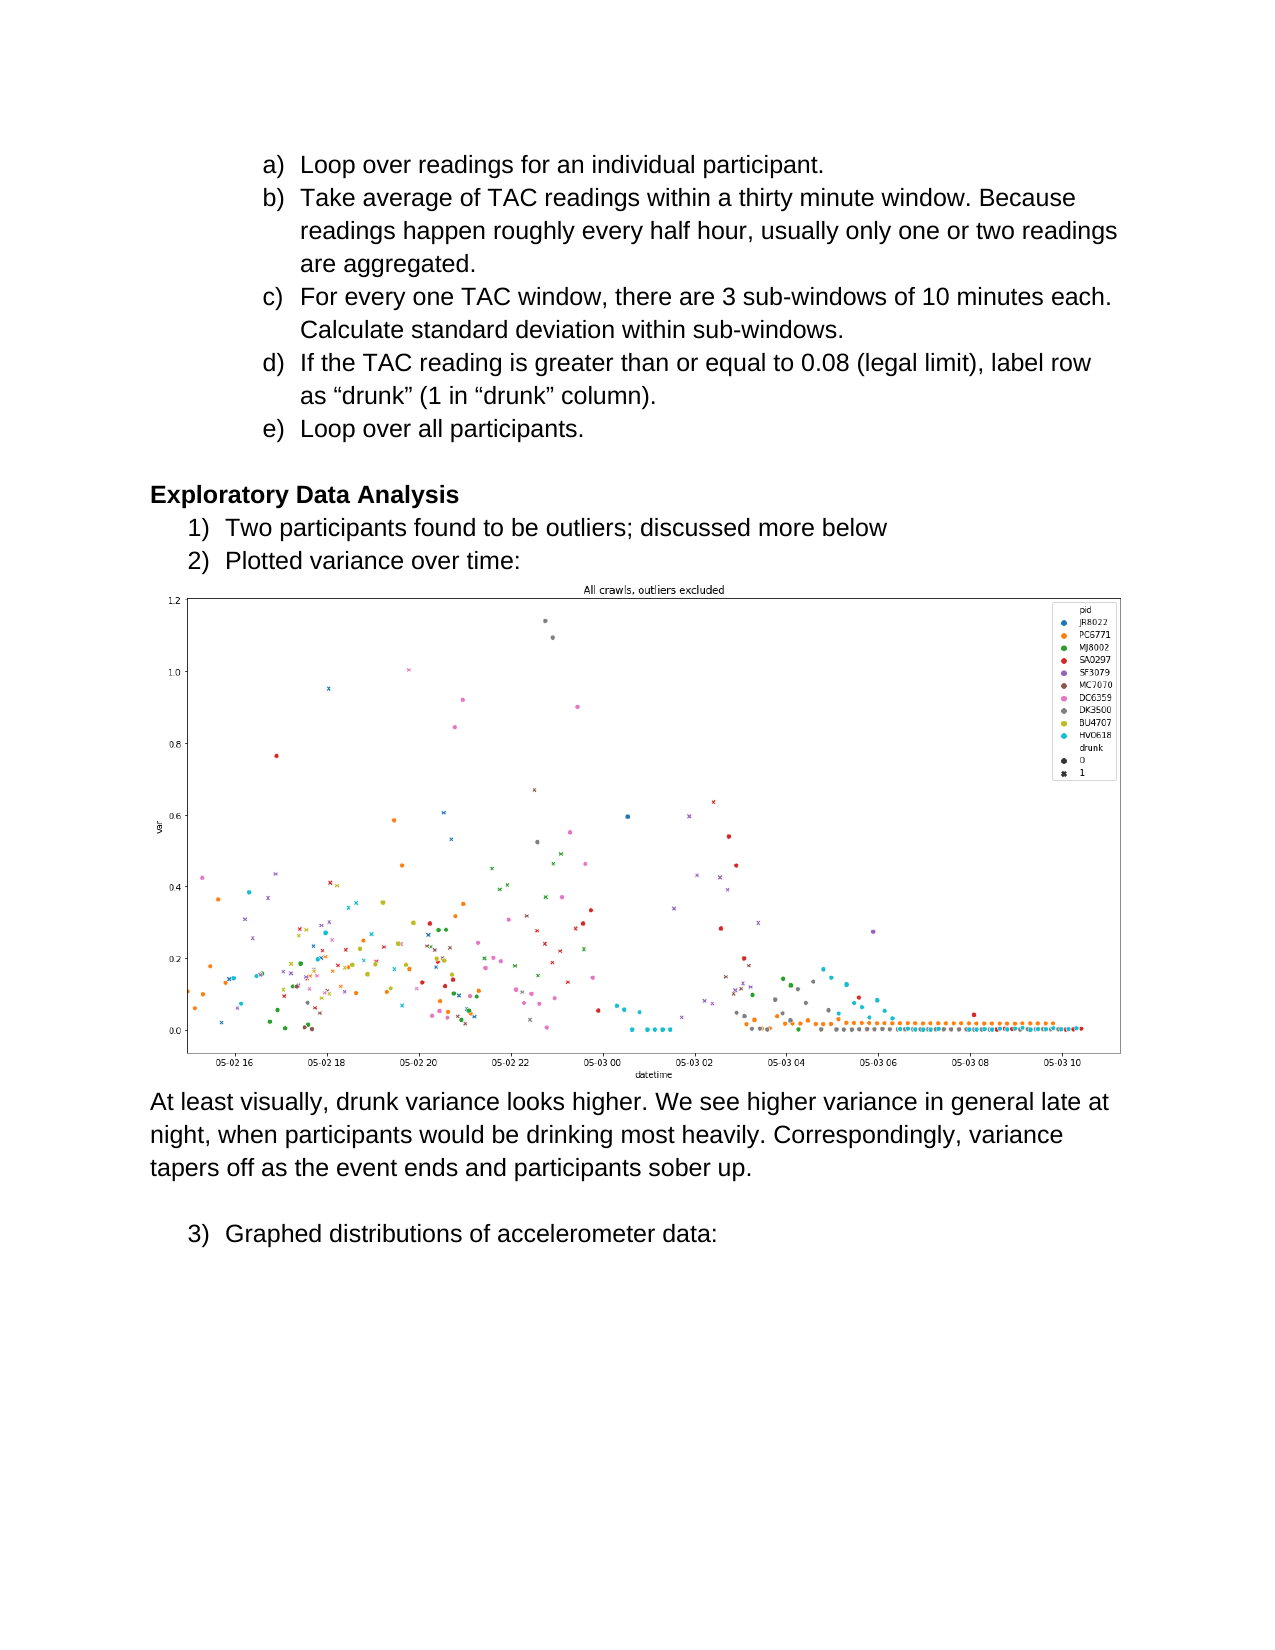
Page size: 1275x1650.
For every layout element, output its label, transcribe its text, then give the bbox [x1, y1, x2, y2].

list If the TAC reading is greater than or equal to 0.08 (legal limit), label row as “drunk” (1 in “drunk” column). [262, 348, 1125, 410]
text At least visually, drunk variance looks higher. We see higher variance in general late at night, when participants would be drinking most heavily. Correspondingly, variance tapers off as the event ends and participants sober up. [150, 1087, 1125, 1182]
list Plotted variance over time: [187, 546, 1125, 575]
list Graphed distributions of accelerometer data: [187, 1219, 1125, 1248]
picture [150, 579, 1125, 1084]
text Exploratory Data Analysis [150, 480, 1125, 509]
list Take average of TAC readings within a thirty minute window. Because readings happen roughly every half hour, usually only one or two readings are aggregated. [262, 183, 1125, 278]
list Loop over all participants. [262, 414, 1125, 443]
list Two participants found to be outliers; discussed more below [187, 513, 1125, 542]
list For every one TAC window, there are 3 sub-windows of 10 minutes each. Calculate standard deviation within sub-windows. [262, 282, 1125, 344]
list Loop over readings for an individual participant. [262, 150, 1125, 179]
